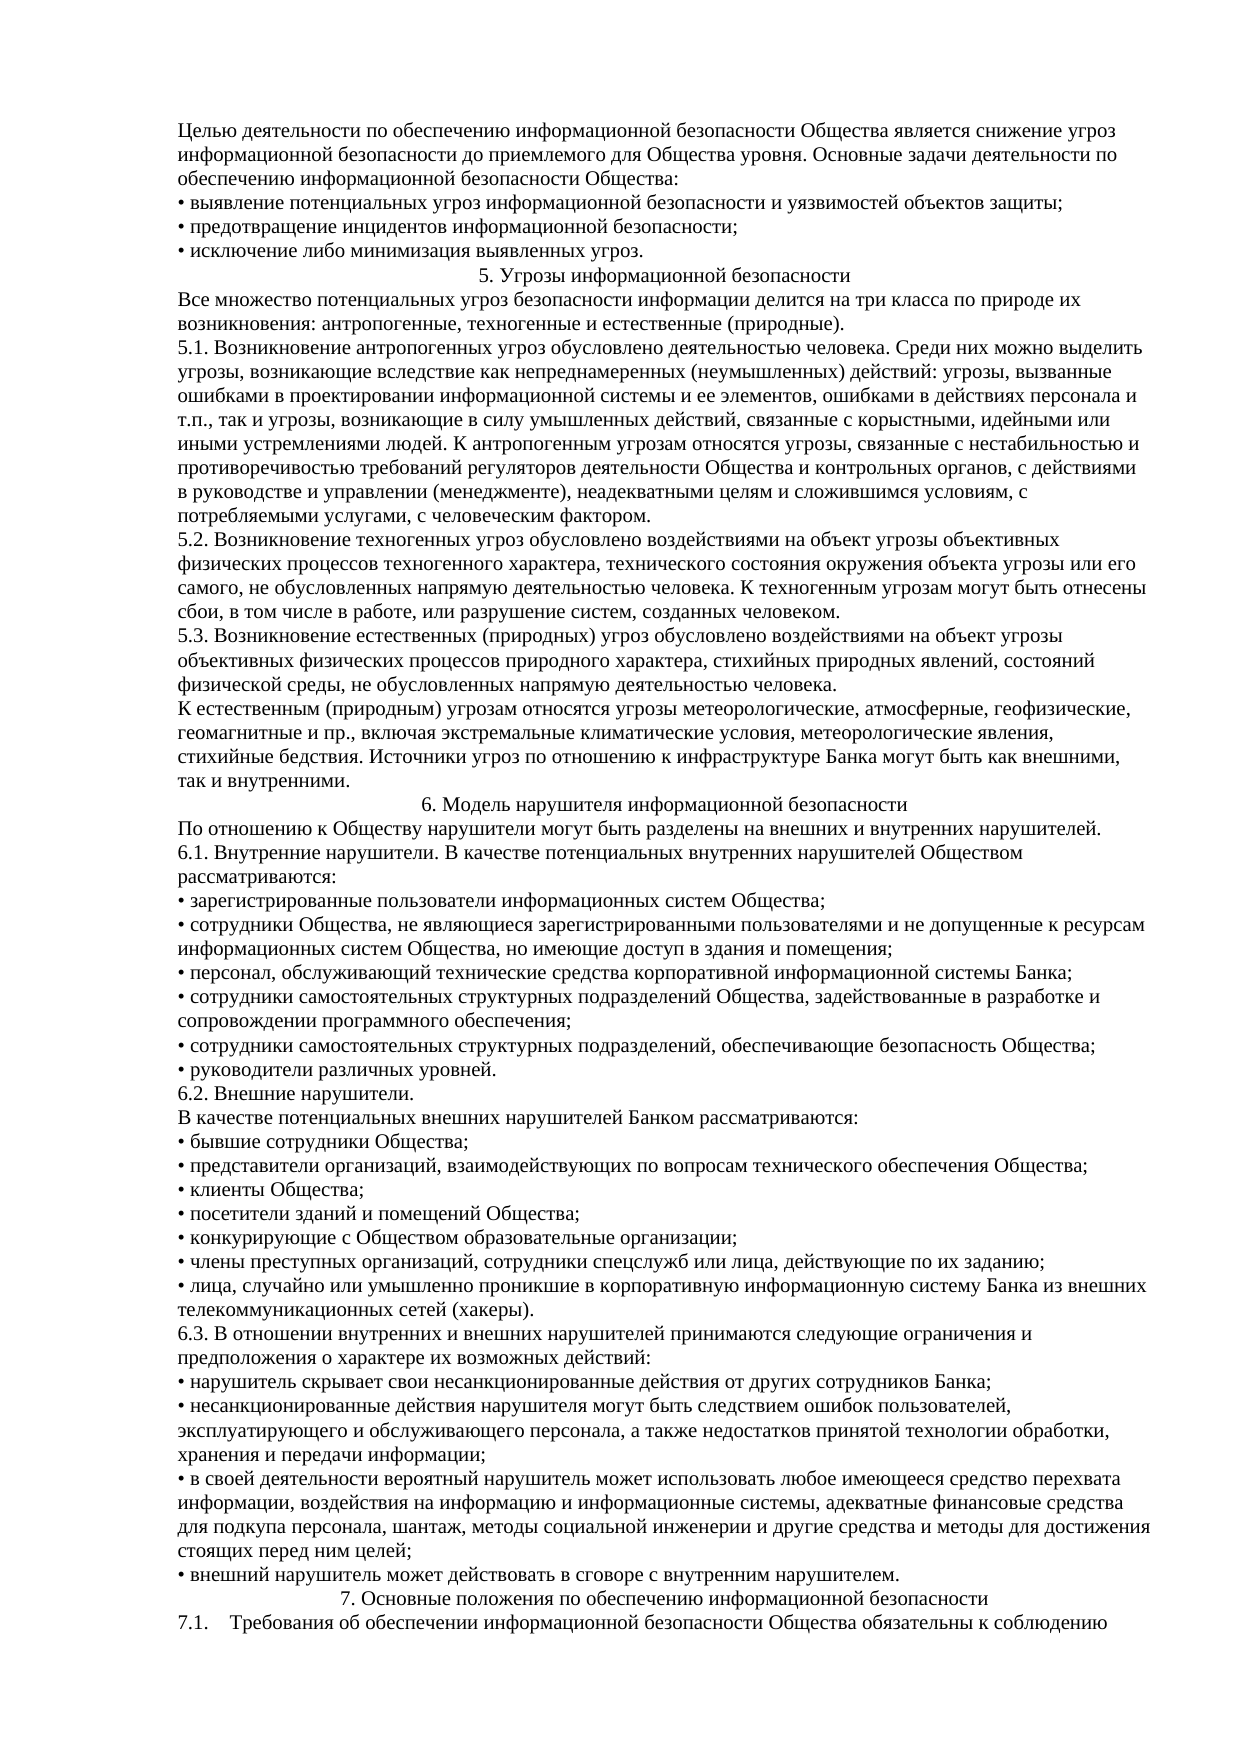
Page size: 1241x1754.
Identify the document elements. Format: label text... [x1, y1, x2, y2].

text 7. Основные положения по обеспечению информационной безопасности [177, 1586, 1152, 1610]
text • персонал, обслуживающий технические средства корпоративной информационной системы Банка; [177, 960, 1152, 984]
text 6.1. Внутренние нарушители. В качестве потенциальных внутренних нарушителей Обществом рассматриваются: [177, 840, 1152, 888]
text • выявление потенциальных угроз информационной безопасности и уязвимостей объектов защиты; [177, 190, 1152, 214]
text • сотрудники Общества, не являющиеся зарегистрированными пользователями и не допущенные к ресурсам информационных систем Общества, но имеющие доступ в здания и помещения; [177, 912, 1152, 960]
text • в своей деятельности вероятный нарушитель может использовать любое имеющееся средство перехвата информации, воздействия на информацию и информационные системы, адекватные финансовые средства для подкупа персонала, шантаж, методы социальной инженерии и другие средства и методы для достижения стоящих перед ним целей; [177, 1466, 1152, 1562]
text • бывшие сотрудники Общества; [177, 1129, 1152, 1153]
text • сотрудники самостоятельных структурных подразделений, обеспечивающие безопасность Общества; [177, 1032, 1152, 1057]
text • руководители различных уровней. [177, 1057, 1152, 1081]
text • члены преступных организаций, сотрудники спецслужб или лица, действующие по их заданию; [177, 1249, 1152, 1273]
text • исключение либо минимизация выявленных угроз. [177, 238, 1152, 262]
text 5.3. Возникновение естественных (природных) угроз обусловлено воздействиями на объект угрозы объективных физических процессов природного характера, стихийных природных явлений, состояний физической среды, не обусловленных напрямую деятельностью человека. [177, 623, 1152, 696]
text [177, 1610, 1152, 1634]
text 5. Угрозы информационной безопасности [177, 262, 1152, 287]
text 6.2. Внешние нарушители. [177, 1081, 1152, 1105]
text В качестве потенциальных внешних нарушителей Банком рассматриваются: [177, 1105, 1152, 1129]
text • сотрудники самостоятельных структурных подразделений Общества, задействованные в разработке и сопровождении программного обеспечения; [177, 984, 1152, 1032]
text 5.1. Возникновение антропогенных угроз обусловлено деятельностью человека. Среди них можно выделить угрозы, возникающие вследствие как непреднамеренных (неумышленных) действий: угрозы, вызванные ошибками в проектировании информационной системы и ее элементов, ошибками в действиях персонала и т.п., так и угрозы, возникающие в силу умышленных действий, связанные с корыстными, идейными или иными устремлениями людей. К антропогенным угрозам относятся угрозы, связанные с нестабильностью и противоречивостью требований регуляторов деятельности Общества и контрольных органов, с действиями в руководстве и управлении (менеджменте), неадекватными целям и сложившимся условиям, с потребляемыми услугами, с человеческим фактором. [177, 335, 1152, 527]
text По отношению к Обществу нарушители могут быть разделены на внешних и внутренних нарушителей. [177, 816, 1152, 840]
text 5.2. Возникновение техногенных угроз обусловлено воздействиями на объект угрозы объективных физических процессов техногенного характера, технического состояния окружения объекта угрозы или его самого, не обусловленных напрямую деятельностью человека. К техногенным угрозам могут быть отнесены сбои, в том числе в работе, или разрушение систем, созданных человеком. [177, 527, 1152, 623]
text 6.3. В отношении внутренних и внешних нарушителей принимаются следующие ограничения и предположения о характере их возможных действий: [177, 1321, 1152, 1369]
text • предотвращение инцидентов информационной безопасности; [177, 214, 1152, 238]
text • зарегистрированные пользователи информационных систем Общества; [177, 888, 1152, 912]
text • посетители зданий и помещений Общества; [177, 1201, 1152, 1225]
text • нарушитель скрывает свои несанкционированные действия от других сотрудников Банка; [177, 1369, 1152, 1393]
text К естественным (природным) угрозам относятся угрозы метеорологические, атмосферные, геофизические, геомагнитные и пр., включая экстремальные климатические условия, метеорологические явления, стихийные бедствия. Источники угроз по отношению к инфраструктуре Банка могут быть как внешними, так и внутренними. [177, 696, 1152, 792]
text 6. Модель нарушителя информационной безопасности [177, 792, 1152, 816]
text • внешний нарушитель может действовать в сговоре с внутренним нарушителем. [177, 1562, 1152, 1586]
text • конкурирующие с Обществом образовательные организации; [177, 1225, 1152, 1249]
text Целью деятельности по обеспечению информационной безопасности Общества является снижение угроз информационной безопасности до приемлемого для Общества уровня. Основные задачи деятельности по обеспечению информационной безопасности Общества: [177, 118, 1152, 190]
text • лица, случайно или умышленно проникшие в корпоративную информационную систему Банка из внешних телекоммуникационных сетей (хакеры). [177, 1273, 1152, 1321]
text • клиенты Общества; [177, 1177, 1152, 1201]
text Все множество потенциальных угроз безопасности информации делится на три класса по природе их возникновения: антропогенные, техногенные и естественные (природные). [177, 287, 1152, 335]
text • несанкционированные действия нарушителя могут быть следствием ошибок пользователей, эксплуатирующего и обслуживающего персонала, а также недостатков принятой технологии обработки, хранения и передачи информации; [177, 1393, 1152, 1466]
text • представители организаций, взаимодействующих по вопросам технического обеспечения Общества; [177, 1153, 1152, 1177]
